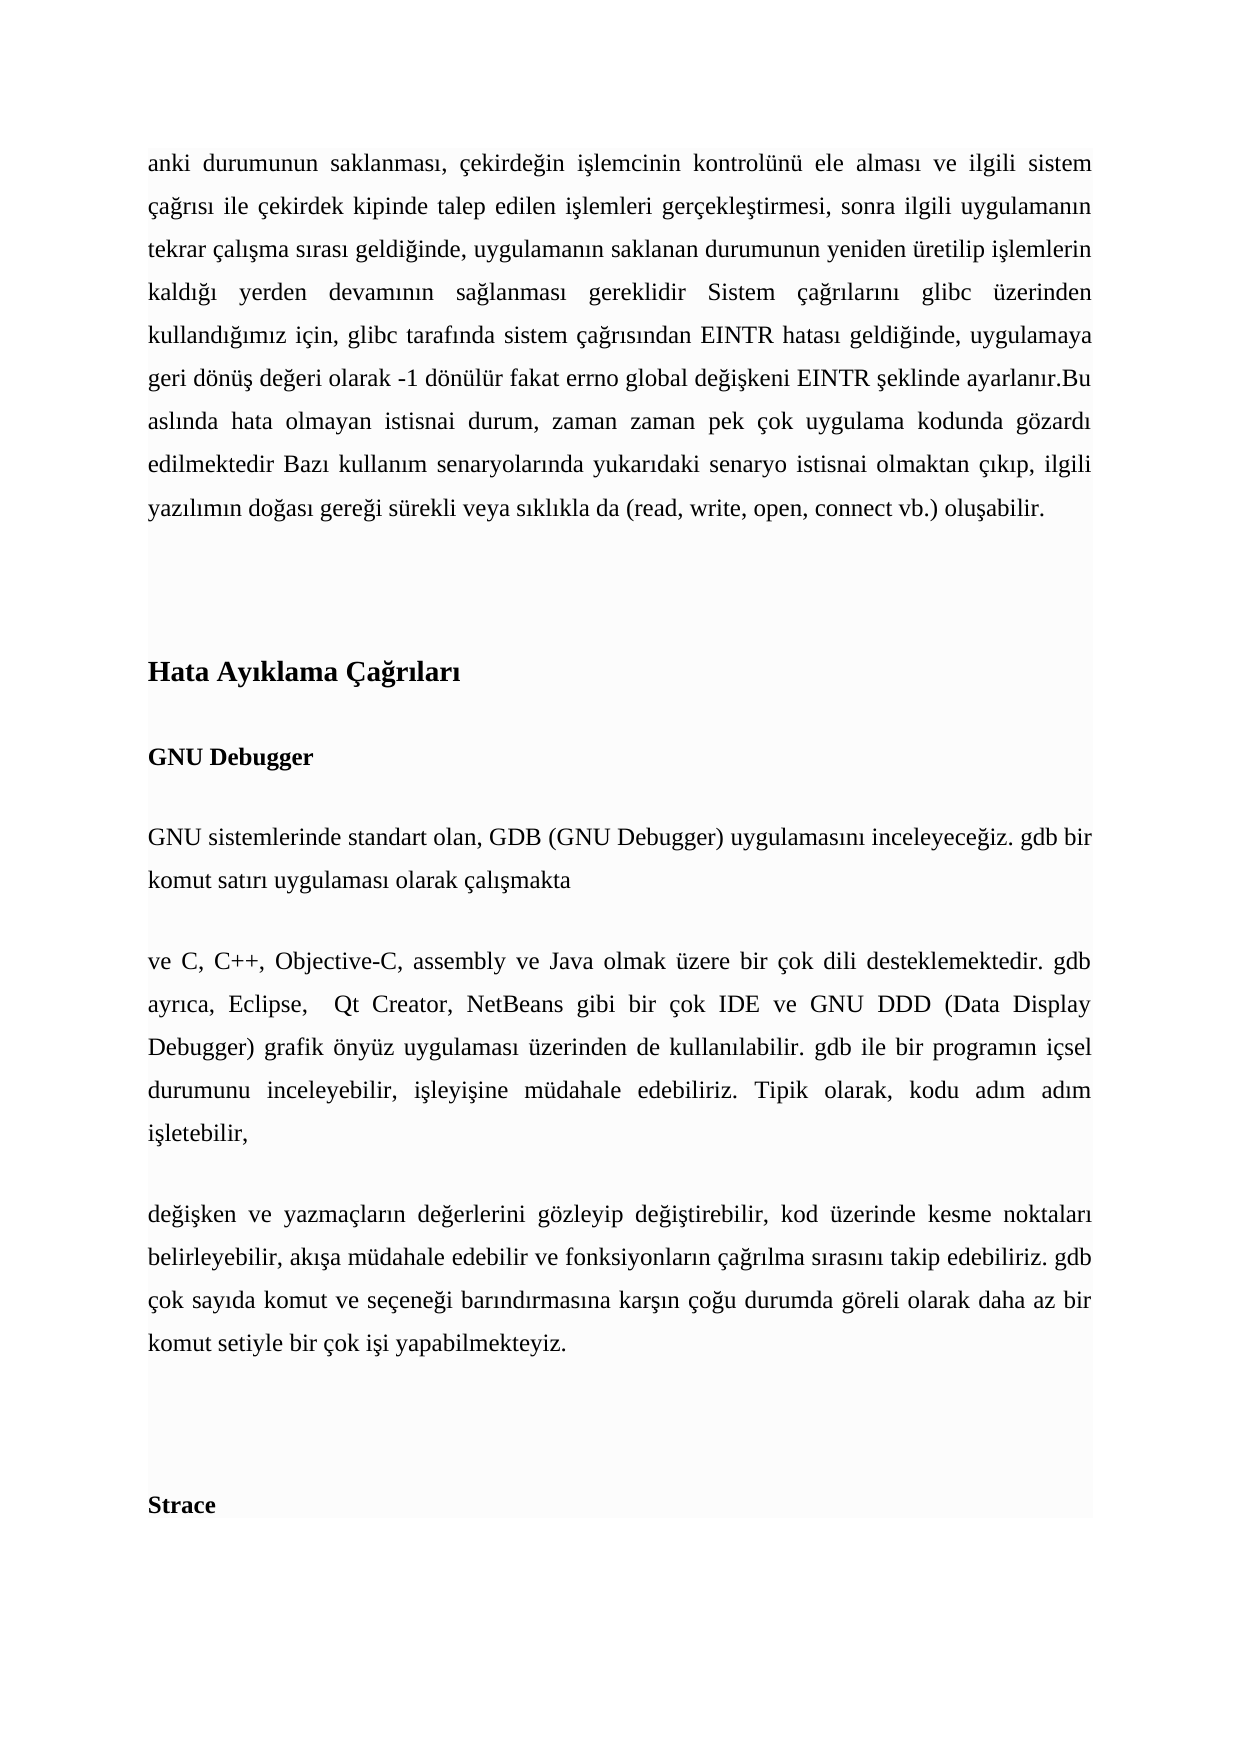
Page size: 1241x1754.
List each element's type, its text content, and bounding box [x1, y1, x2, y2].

text Hata Ayıklama Çağrıları [148, 654, 1093, 687]
text GNU sistemlerinde standart olan, GDB (GNU Debugger) uygulamasını inceleyeceğiz. gdb bir komut satırı uygulaması olarak çalışmakta [148, 822, 1093, 894]
text Strace [148, 1490, 1093, 1518]
text değişken ve yazmaçların değerlerini gözleyip değiştirebilir, kod üzerinde kesme noktaları belirleyebilir, akışa müdahale edebilir ve fonksiyonların çağrılma sırasını takip edebiliriz. gdb çok sayıda komut ve seçeneği barındırmasına karşın çoğu durumda göreli olarak daha az bir komut setiyle bir çok işi yapabilmekteyiz. [148, 1199, 1093, 1357]
text GNU Debugger [148, 742, 1093, 770]
text ve C, C++, Objective-C, assembly ve Java olmak üzere bir çok dili desteklemektedir. gdb ayrıca, Eclipse, Qt Creator, NetBeans gibi bir çok IDE ve GNU DDD (Data Display Debugger) grafik önyüz uygulaması üzerinden de kullanılabilir. gdb ile bir programın içsel durumunu inceleyebilir, işleyişine müdahale edebiliriz. Tipik olarak, kodu adım adım işletebilir, [148, 946, 1093, 1147]
